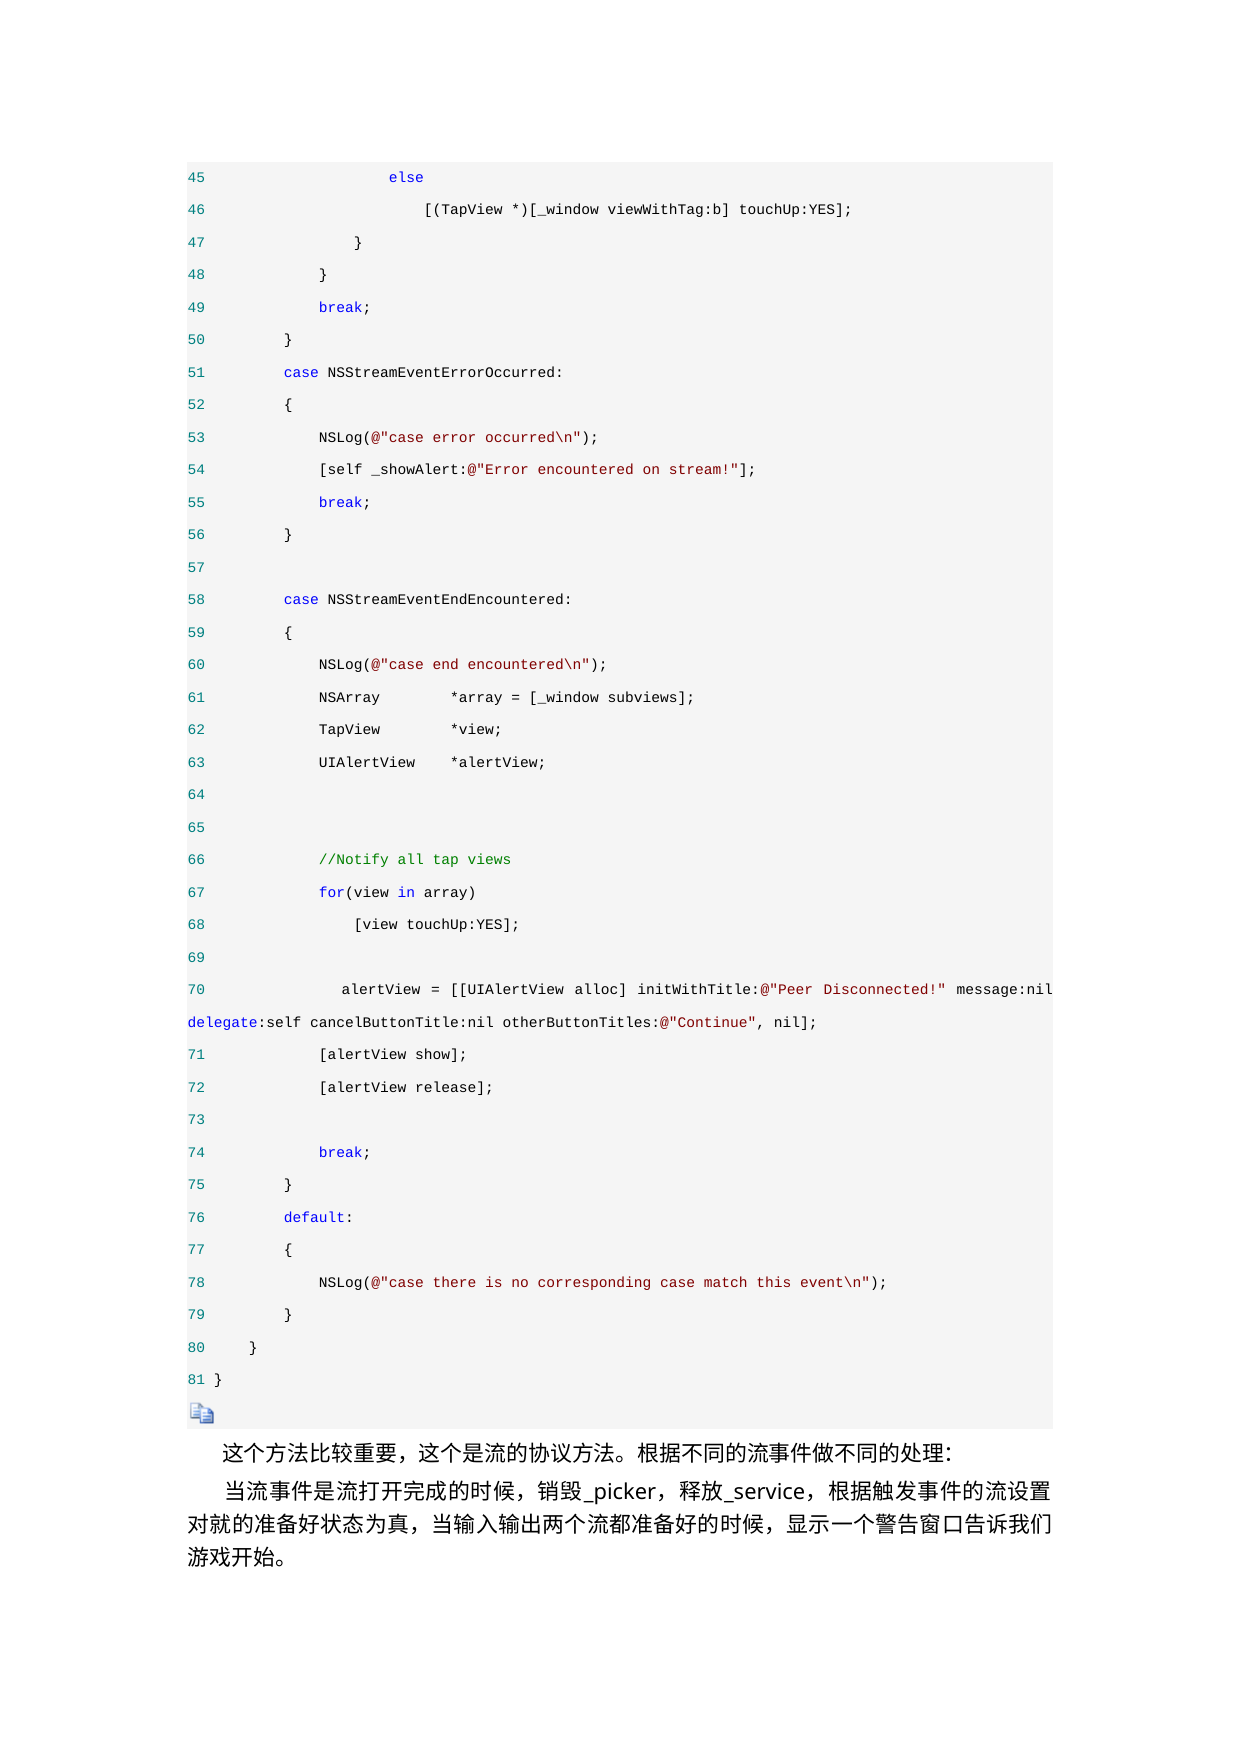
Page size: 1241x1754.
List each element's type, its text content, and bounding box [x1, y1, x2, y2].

text 62 TapView *view; [187, 714, 1053, 747]
text 64 [187, 779, 1053, 812]
text 53 NSLog(@"case error occurred\n"); [187, 422, 1053, 454]
text 73 [187, 1104, 1053, 1137]
text 75 } [187, 1169, 1053, 1202]
picture [187, 1397, 219, 1429]
text 76 default: [187, 1202, 1053, 1234]
text 45 else [187, 162, 1053, 194]
text 80 } [187, 1332, 1053, 1364]
text 69 [187, 942, 1053, 974]
text 47 } [187, 227, 1053, 259]
text 66 //Notify all tap views [187, 844, 1053, 877]
text 77 { [187, 1234, 1053, 1267]
text 49 break; [187, 292, 1053, 324]
text 51 case NSStreamEventErrorOccurred: [187, 357, 1053, 389]
text 48 } [187, 259, 1053, 292]
text 54 [self _showAlert:@"Error encountered on stream!"]; [187, 454, 1053, 487]
text 67 for(view in array) [187, 877, 1053, 909]
text 60 NSLog(@"case end encountered\n"); [187, 649, 1053, 682]
text 81 } [187, 1364, 1053, 1397]
text 58 case NSStreamEventEndEncountered: [187, 584, 1053, 617]
text 52 { [187, 389, 1053, 422]
text 78 NSLog(@"case there is no corresponding case match this event\n"); [187, 1267, 1053, 1299]
text 68 [view touchUp:YES]; [187, 909, 1053, 942]
text 65 [187, 812, 1053, 844]
text 71 [alertView show]; [187, 1039, 1053, 1072]
text 55 break; [187, 487, 1053, 519]
text 61 NSArray *array = [_window subviews]; [187, 682, 1053, 714]
text 46 [(TapView *)[_window viewWithTag:b] touchUp:YES]; [187, 194, 1053, 227]
text 63 UIAlertView *alertView; [187, 747, 1053, 779]
text 72 [alertView release]; [187, 1072, 1053, 1104]
text 56 } [187, 519, 1053, 552]
text 当流事件是流打开完成的时候，销毁_picker，释放_service，根据触发事件的流设置对就的准备好状态为真，当输入输出两个流都准备好的时候，显示一个警告窗口告诉我们游戏开始。 [187, 1474, 1053, 1572]
text 50 } [187, 324, 1053, 357]
text 79 } [187, 1299, 1053, 1332]
text 59 { [187, 617, 1053, 649]
text 74 break; [187, 1137, 1053, 1169]
text 这个方法比较重要，这个是流的协议方法。根据不同的流事件做不同的处理： [187, 1436, 1053, 1468]
text 57 [187, 552, 1053, 584]
text 70 alertView = [[UIAlertView alloc] initWithTitle:@"Peer Disconnected!" message:nil delegate:self cancelButtonTitle:nil otherButtonTitles:@"Continue", nil]; [187, 974, 1053, 1039]
